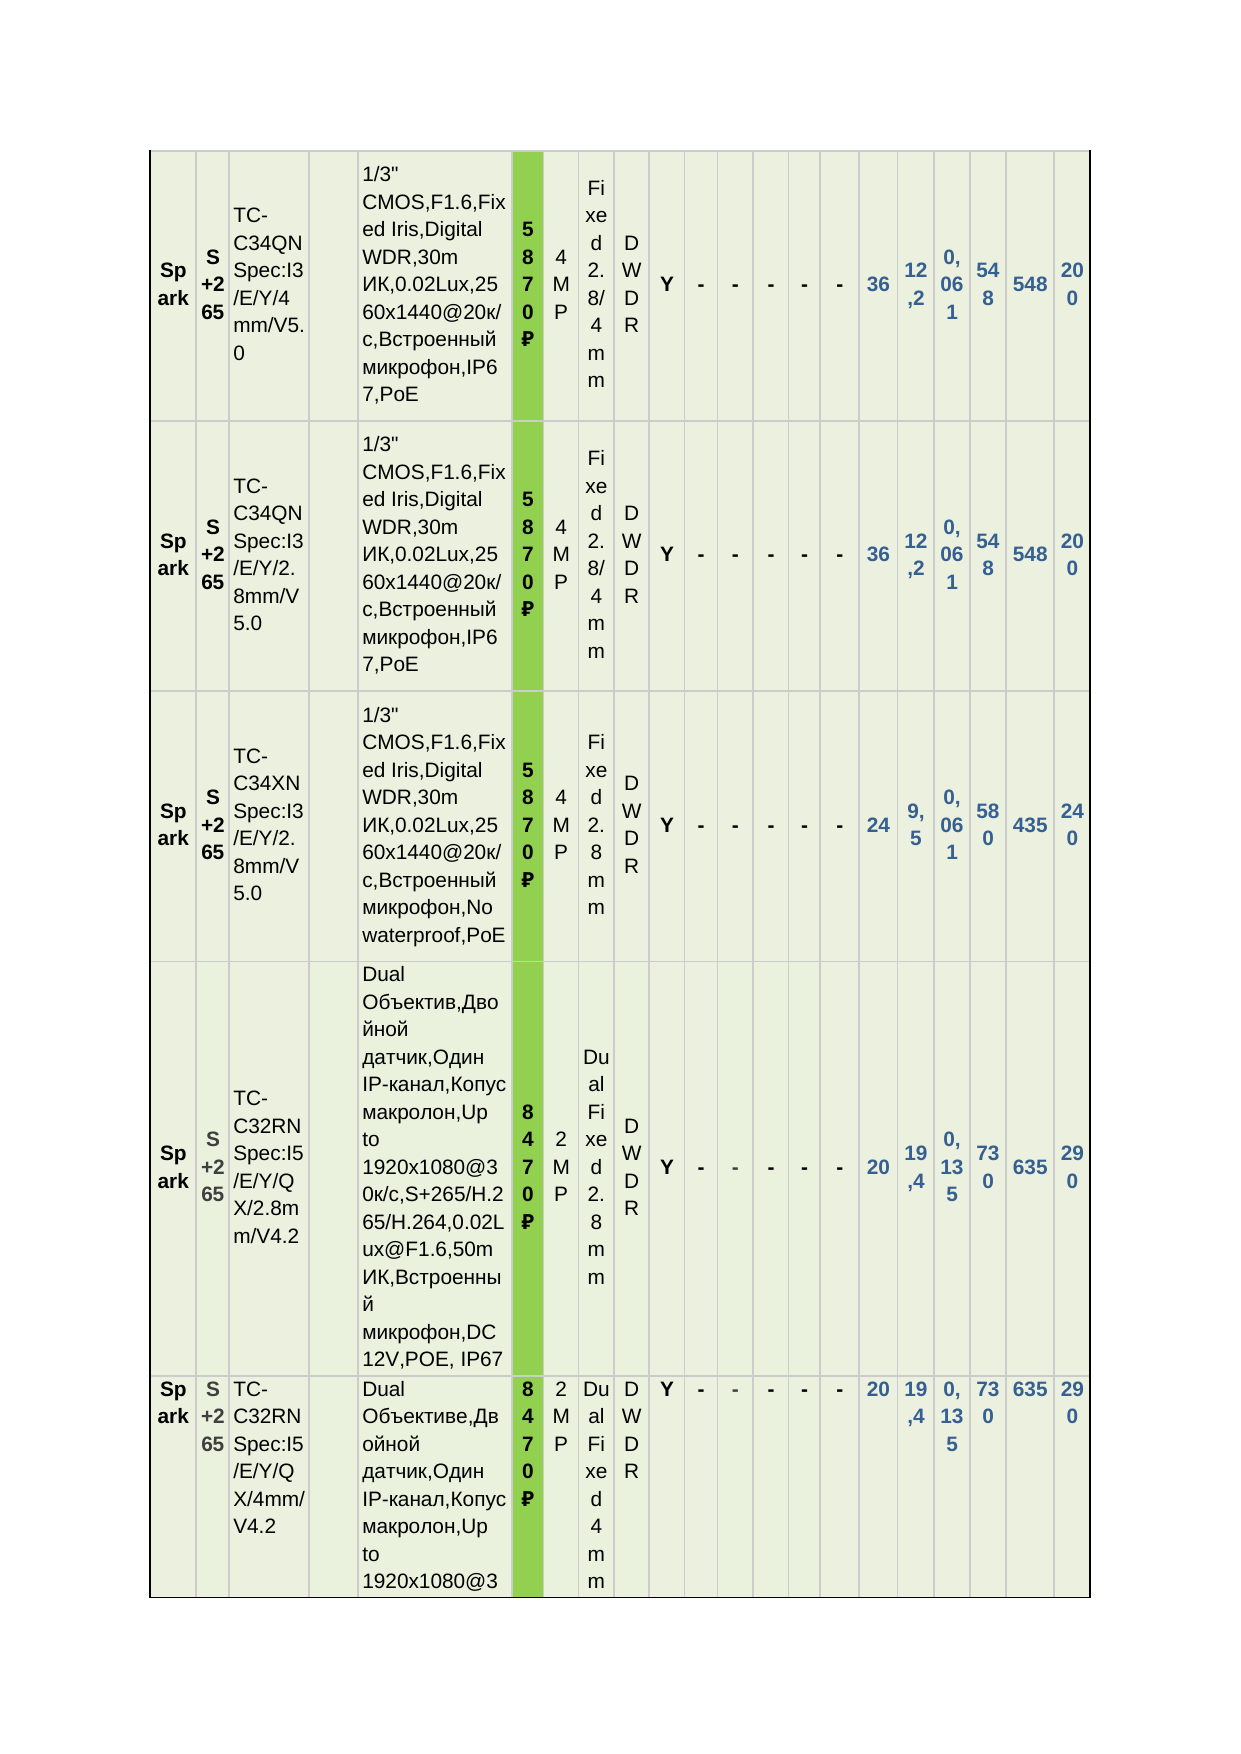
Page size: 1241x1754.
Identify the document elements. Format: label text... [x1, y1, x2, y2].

table_cell Spark [151, 692, 195, 961]
table_cell 635 [1007, 1377, 1053, 1597]
table_cell 9,5 [898, 692, 933, 961]
table_cell 290 [1055, 962, 1089, 1375]
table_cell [359, 1377, 511, 1597]
table_cell - [685, 962, 717, 1375]
table_cell S+265 [197, 152, 228, 420]
table_cell 2MP [544, 962, 578, 1375]
table_cell - [718, 1377, 752, 1597]
table_cell [310, 152, 357, 420]
table_cell 200 [1055, 152, 1089, 420]
table_cell 5 870 ₽ [513, 422, 543, 690]
table_cell Dual Fixed 4mm [579, 1377, 613, 1597]
table_cell TC-C34QN Spec:I3/E/Y/4mm/V5.0 [230, 152, 308, 420]
table_cell - [718, 962, 752, 1375]
table_cell - [789, 1377, 819, 1597]
table_cell 0,135 [935, 1377, 969, 1597]
table_cell 730 [971, 962, 1005, 1375]
table_cell - [685, 152, 717, 420]
table_cell S+265 [197, 1377, 228, 1597]
table_cell - [789, 692, 819, 961]
table_cell 0,061 [935, 422, 969, 690]
table_cell 24 [860, 692, 897, 961]
table_cell [310, 692, 357, 961]
table_cell - [821, 152, 858, 420]
table_cell - [754, 422, 788, 690]
table_cell Y [650, 1377, 684, 1597]
table_cell - [754, 152, 788, 420]
table_cell DWDR [615, 692, 648, 961]
table_cell 4MP [544, 692, 578, 961]
table_cell - [685, 1377, 717, 1597]
table_cell DWDR [615, 152, 648, 420]
table_cell Y [650, 962, 684, 1375]
table_cell Y [650, 692, 684, 961]
table_cell 20 [860, 1377, 897, 1597]
table_cell 1/3" CMOS,F1.6,Fixed Iris,Digital WDR,30m ИК,0.02Lux,2560x1440@20к/с,Встроенный микрофон,IP67,PoE [359, 152, 511, 420]
table_cell - [789, 962, 819, 1375]
table_cell Spark [151, 1377, 195, 1597]
table_cell 580 [971, 692, 1005, 961]
table_cell DWDR [615, 422, 648, 690]
table_cell 5 870 ₽ [513, 692, 543, 961]
table_cell - [754, 692, 788, 961]
table_cell Spark [151, 422, 195, 690]
table_cell 0,061 [935, 152, 969, 420]
table_cell Spark [151, 152, 195, 420]
table_cell 36 [860, 422, 897, 690]
table_cell [310, 1377, 357, 1597]
table_cell Dual Fixed 2.8mm [579, 962, 613, 1375]
table_cell 0,135 [935, 962, 969, 1375]
table_cell 290 [1055, 1377, 1089, 1597]
table_cell 548 [1007, 422, 1053, 690]
table_cell 0,061 [935, 692, 969, 961]
table_cell 435 [1007, 692, 1053, 961]
table_cell 548 [1007, 152, 1053, 420]
table_cell DWDR [615, 1377, 648, 1597]
table_cell S+265 [197, 962, 228, 1375]
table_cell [230, 1377, 308, 1597]
table_cell - [718, 692, 752, 961]
table_cell Fixed 2.8mm [579, 692, 613, 961]
table_cell 8 470 ₽ [513, 962, 543, 1375]
table_cell - [789, 152, 819, 420]
table_cell Fixed 2.8/4mm [579, 152, 613, 420]
table_cell 8 470 ₽ [513, 1377, 543, 1597]
table_cell - [718, 422, 752, 690]
table_cell [310, 962, 357, 1375]
table_cell 12,2 [898, 152, 933, 420]
table_cell 240 [1055, 692, 1089, 961]
table_cell 730 [971, 1377, 1005, 1597]
table_cell - [821, 1377, 858, 1597]
table_cell Y [650, 422, 684, 690]
table_cell DWDR [615, 962, 648, 1375]
table_cell Dual Объектив,Двойной датчик,Один IP-канал,Копус макролон,Up to 1920x1080@30к/с,S+265/H.265/H.264,0.02Lux@F1.6,50m ИК,Встроенный микрофон,DC12V,POE, IP67 [359, 962, 511, 1375]
table_cell S+265 [197, 692, 228, 961]
table_cell 548 [971, 152, 1005, 420]
table_cell TC-C34QN Spec:I3/E/Y/2.8mm/V5.0 [230, 422, 308, 690]
table_cell [310, 422, 357, 690]
table_cell 548 [971, 422, 1005, 690]
table_cell Fixed 2.8/4mm [579, 422, 613, 690]
table_cell 4MP [544, 152, 578, 420]
table_cell 12,2 [898, 422, 933, 690]
table_cell - [685, 422, 717, 690]
table_cell 1/3" CMOS,F1.6,Fixed Iris,Digital WDR,30m ИК,0.02Lux,2560x1440@20к/с,Встроенный микрофон,IP67,PoE [359, 422, 511, 690]
table_cell 2MP [544, 1377, 578, 1597]
table_cell - [789, 422, 819, 690]
table_cell - [821, 962, 858, 1375]
table_cell Y [650, 152, 684, 420]
table_cell 19,4 [898, 1377, 933, 1597]
table_cell - [754, 1377, 788, 1597]
table_cell 20 [860, 962, 897, 1375]
table_cell 4MP [544, 422, 578, 690]
table_cell 36 [860, 152, 897, 420]
table_cell - [685, 692, 717, 961]
table_cell 19,4 [898, 962, 933, 1375]
table_cell 5 870 ₽ [513, 152, 543, 420]
table_cell Spark [151, 962, 195, 1375]
table_cell - [821, 422, 858, 690]
table_cell TC-C32RN Spec:I5/E/Y/QX/2.8mm/V4.2 [230, 962, 308, 1375]
table_cell S+265 [197, 422, 228, 690]
table_cell TC-C34XN Spec:I3/E/Y/2.8mm/V5.0 [230, 692, 308, 961]
table_cell 635 [1007, 962, 1053, 1375]
table_cell 200 [1055, 422, 1089, 690]
table_cell - [754, 962, 788, 1375]
table_cell 1/3" CMOS,F1.6,Fixed Iris,Digital WDR,30m ИК,0.02Lux,2560x1440@20к/с,Встроенный микрофон,No waterproof,PoE [359, 692, 511, 961]
table_cell - [821, 692, 858, 961]
table_cell - [718, 152, 752, 420]
